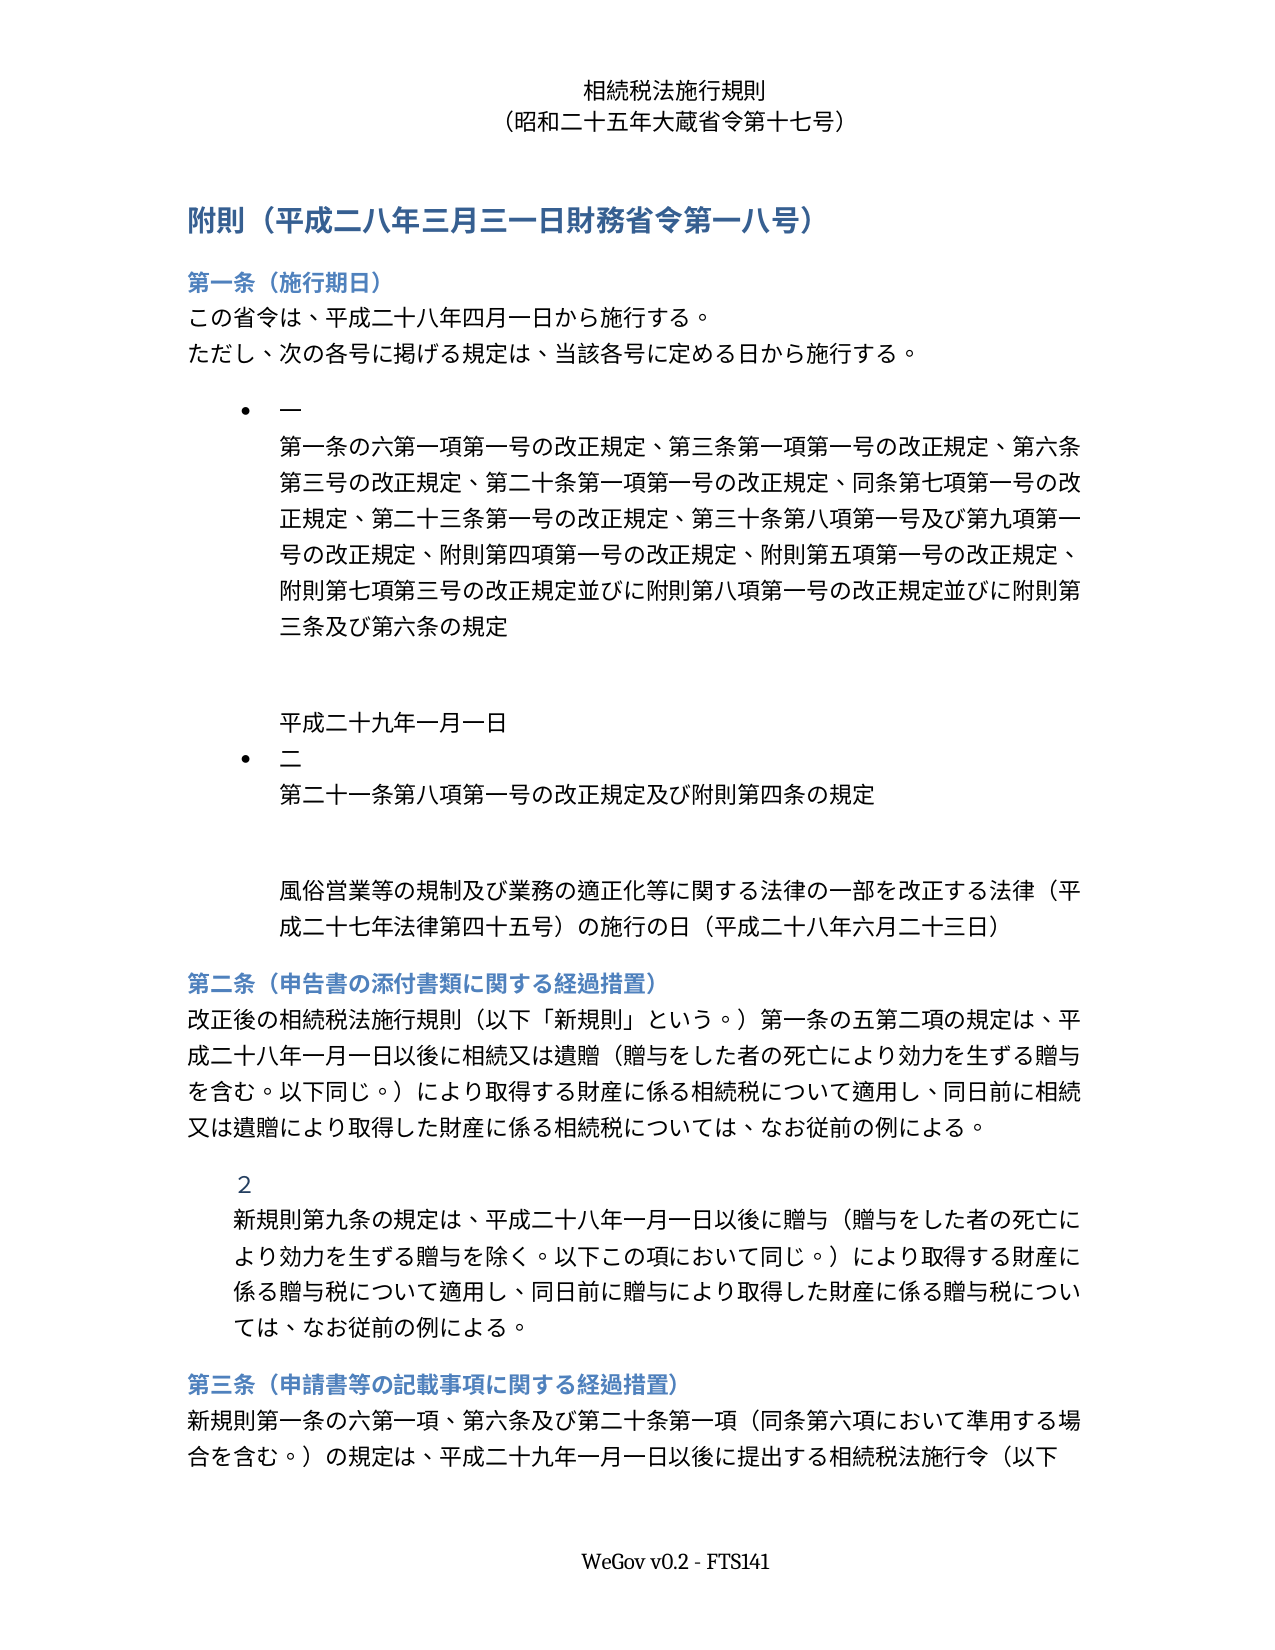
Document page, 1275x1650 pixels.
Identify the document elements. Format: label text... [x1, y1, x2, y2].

list 一 第一条の六第一項第一号の改正規定、第三条第一項第一号の改正規定、第六条第三号の改正規定、第二十条第一項第一号の改正規定、同条第七項第一号の改正規定、第二十三条第一号の改正規定、第三十条第八項第一号及び第九項第一号の改正規定、附則第四項第一号の改正規定、附則第五項第一号の改正規定、附則第七項第三号の改正規定並びに附則第八項第一号の改正規定並びに附則第三条及び第六条の規定 平成二十九年一月一日 [242, 395, 1087, 738]
subtitle ２ [233, 1168, 1087, 1200]
subtitle 附則（平成二八年三月三一日財務省令第一八号） [187, 200, 1087, 240]
text この省令は、平成二十八年四月一日から施行する。 ただし、次の各号に掲げる規定は、当該各号に定める日から施行する。 [187, 302, 1087, 369]
text 新規則第九条の規定は、平成二十八年一月一日以後に贈与（贈与をした者の死亡により効力を生ずる贈与を除く。以下この項において同じ。）により取得する財産に係る贈与税について適用し、同日前に贈与により取得した財産に係る贈与税については、なお従前の例による。 [233, 1204, 1087, 1343]
subtitle 第二条（申告書の添付書類に関する経過措置） [187, 968, 1087, 999]
subtitle 第一条（施行期日） [187, 266, 1087, 298]
subtitle 第三条（申請書等の記載事項に関する経過措置） [187, 1369, 1087, 1400]
list 二 第二十一条第八項第一号の改正規定及び附則第四条の規定 風俗営業等の規制及び業務の適正化等に関する法律の一部を改正する法律（平成二十七年法律第四十五号）の施行の日（平成二十八年六月二十三日） [242, 743, 1087, 942]
text 改正後の相続税法施行規則（以下「新規則」という。）第一条の五第二項の規定は、平成二十八年一月一日以後に相続又は遺贈（贈与をした者の死亡により効力を生ずる贈与を含む。以下同じ。）により取得する財産に係る相続税について適用し、同日前に相続又は遺贈により取得した財産に係る相続税については、なお従前の例による。 [187, 1004, 1087, 1143]
